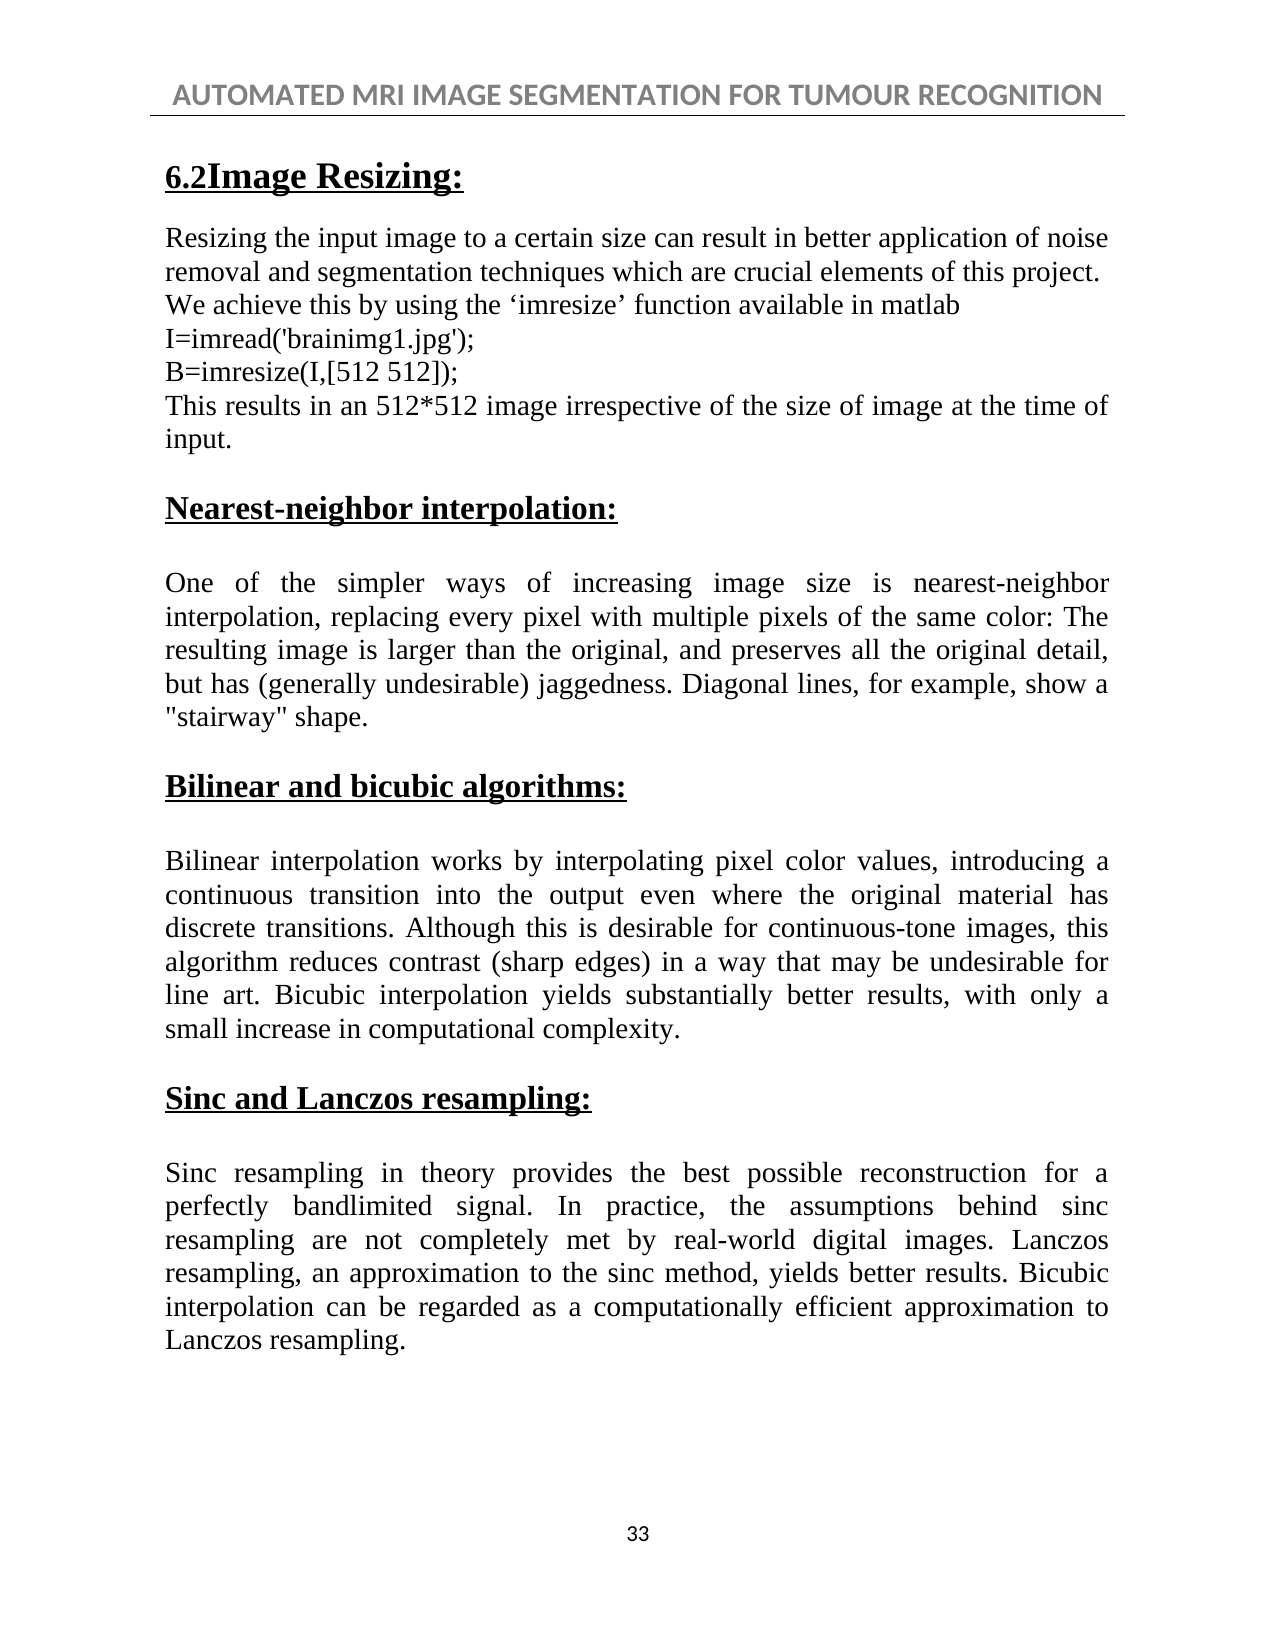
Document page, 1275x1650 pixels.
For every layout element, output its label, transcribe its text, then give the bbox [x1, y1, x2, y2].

text I=imread('brainimg1.jpg'); [165, 321, 1110, 354]
text Resizing the input image to a certain size can result in better application of noise removal and segmentation techniques which are crucial elements of this project. [165, 220, 1110, 287]
text B=imresize(I,[512 512]); [165, 354, 1110, 388]
text One of the simpler ways of increasing image size is nearest-neighbor interpolation, replacing every pixel with multiple pixels of the same color: The resulting image is larger than the original, and preserves all the original detail, but has (generally undesirable) jaggedness. Diagonal lines, for example, show a "stairway" shape. [165, 565, 1110, 733]
text We achieve this by using the ‘imresize’ function available in matlab [165, 287, 1110, 321]
text Nearest-neighbor interpolation: [165, 489, 1110, 527]
subtitle 6.2Image Resizing: [165, 150, 1110, 197]
text Sinc resampling in theory provides the best possible reconstruction for a perfectly bandlimited signal. In practice, the assumptions behind sinc resampling are not completely met by real-world digital images. Lanczos resampling, an approximation to the sinc method, yields better results. Bicubic interpolation can be regarded as a computationally efficient approximation to Lanczos resampling. [165, 1155, 1110, 1356]
text Bilinear and bicubic algorithms: [165, 767, 1110, 805]
text This results in an 512*512 image irrespective of the size of image at the time of input. [165, 388, 1110, 455]
text Bilinear interpolation works by interpolating pixel color values, introducing a continuous transition into the output even where the original material has discrete transitions. Although this is desirable for continuous-tone images, this algorithm reduces contrast (sharp edges) in a way that may be undesirable for line art. Bicubic interpolation yields substantially better results, with only a small increase in computational complexity. [165, 843, 1110, 1044]
text Sinc and Lanczos resampling: [165, 1078, 1110, 1116]
